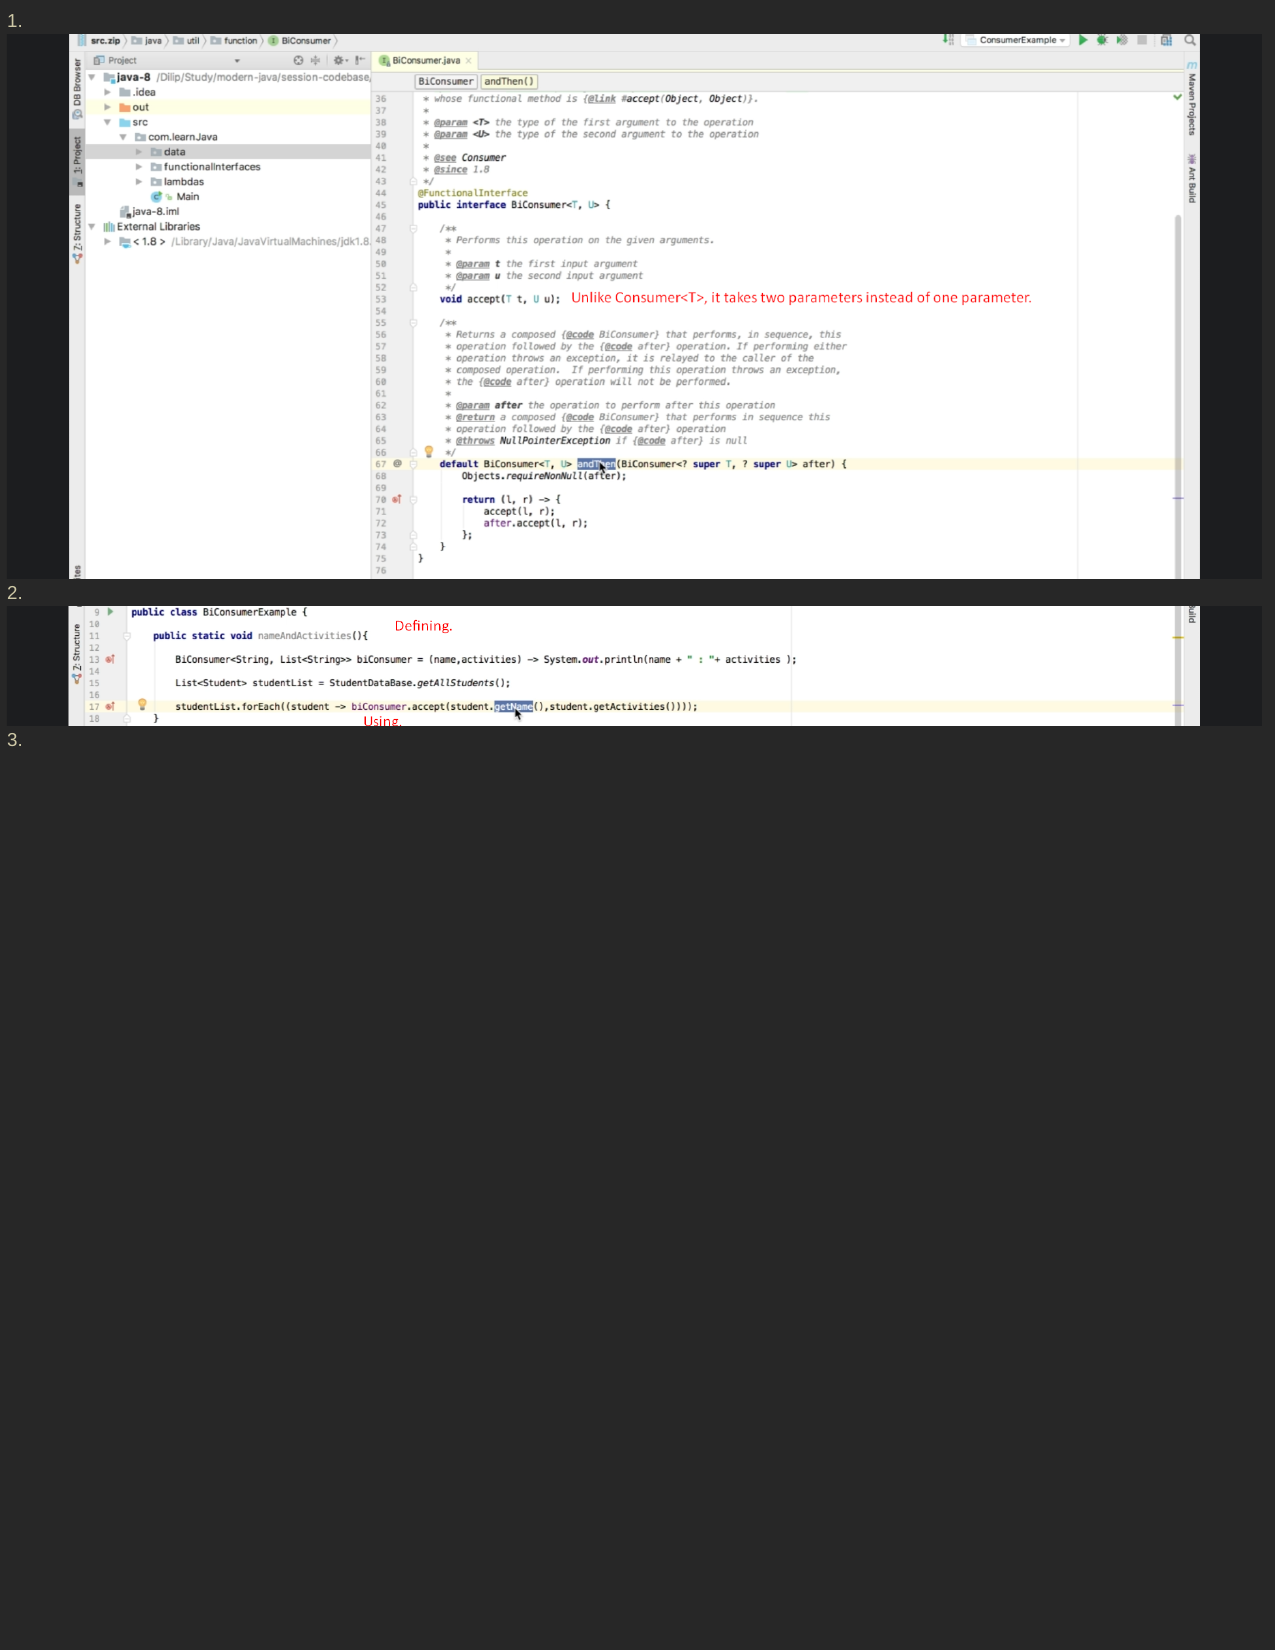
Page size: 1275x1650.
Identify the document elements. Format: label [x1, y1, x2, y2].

picture [6, 34, 1262, 579]
picture [6, 606, 1262, 726]
